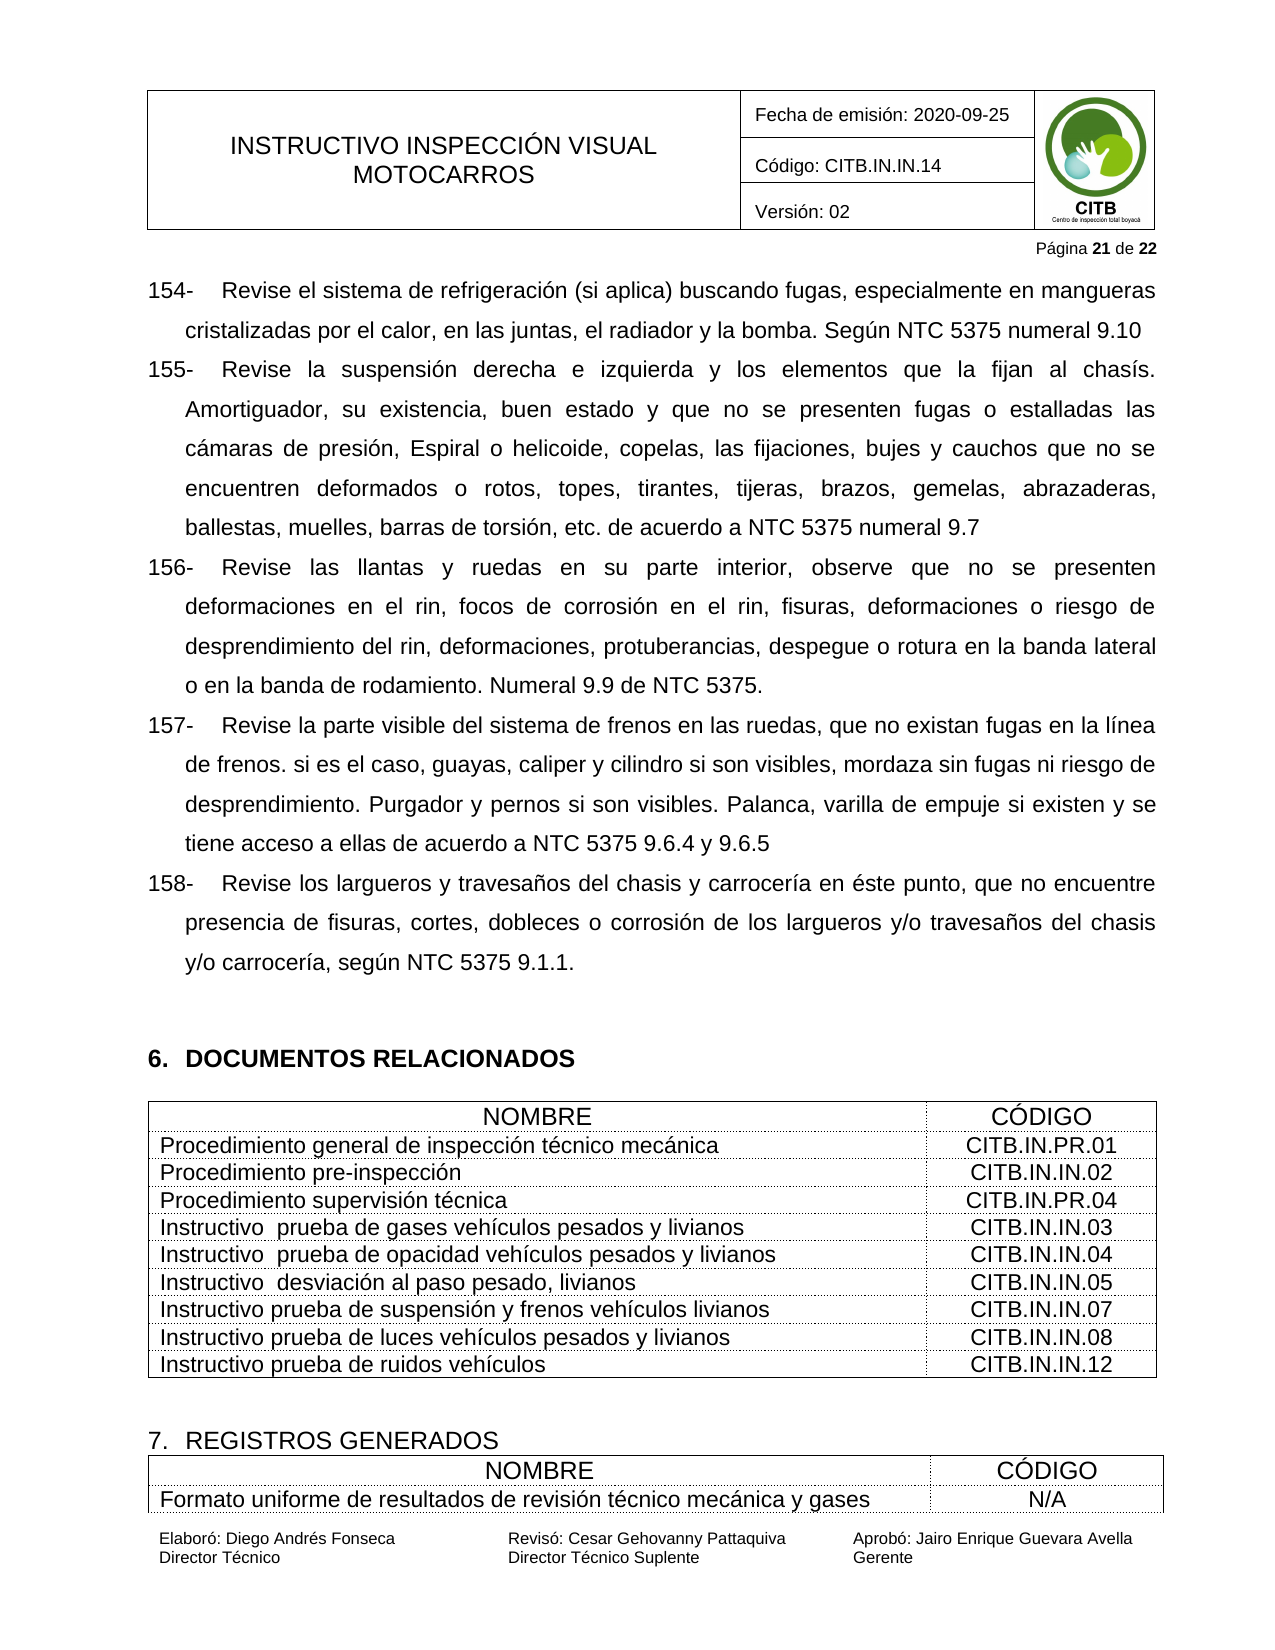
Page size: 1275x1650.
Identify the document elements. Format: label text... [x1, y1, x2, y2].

table_cell Procedimiento pre-inspección [149, 1158, 926, 1186]
table_cell CITB.IN.IN.04 [926, 1240, 1156, 1268]
table_cell CITB.IN.IN.07 [926, 1295, 1156, 1322]
table_cell Formato uniforme de resultados de revisión técnico mecánica y gases [149, 1485, 930, 1512]
list REGISTROS GENERADOS [148, 1426, 1157, 1455]
list DOCUMENTOS RELACIONADOS [148, 1044, 1157, 1073]
list Revise el sistema de refrigeración (si aplica) buscando fugas, especialmente en mangueras cristalizadas por el calor, en las juntas, el radiador y la bomba. Según NTC 5375 numeral 9.10 [148, 277, 1157, 343]
table_header CÓDIGO [926, 1102, 1156, 1131]
table_cell Procedimiento supervisión técnica [149, 1186, 926, 1213]
table_cell N/A [930, 1485, 1163, 1512]
list Revise los largueros y travesaños del chasis y carrocería en éste punto, que no encuentre presencia de fisuras, cortes, dobleces o corrosión de los largueros y/o travesaños del chasis y/o carrocería, según NTC 5375 9.1.1. [148, 869, 1157, 975]
table_cell CITB.IN.PR.01 [926, 1131, 1156, 1158]
table_cell CITB.IN.PR.04 [926, 1186, 1156, 1213]
table_cell Instructivo prueba de opacidad vehículos pesados y livianos [149, 1240, 926, 1268]
table_cell Instructivo prueba de ruidos vehículos [149, 1350, 926, 1377]
list Revise la suspensión derecha e izquierda y los elementos que la fijan al chasís. Amortiguador, su existencia, buen estado y que no se presenten fugas o estalladas las cámaras de presión, Espiral o helicoide, copelas, las fijaciones, bujes y cauchos que no se encuentren deformados o rotos, topes, tirantes, tijeras, brazos, gemelas, abrazaderas, ballestas, muelles, barras de torsión, etc. de acuerdo a NTC 5375 numeral 9.7 [148, 356, 1157, 541]
table_cell Instructivo prueba de luces vehículos pesados y livianos [149, 1323, 926, 1350]
table_header NOMBRE [149, 1456, 930, 1484]
table_cell CITB.IN.IN.08 [926, 1323, 1156, 1350]
list Revise la parte visible del sistema de frenos en las ruedas, que no existan fugas en la línea de frenos. si es el caso, guayas, caliper y cilindro si son visibles, mordaza sin fugas ni riesgo de desprendimiento. Purgador y pernos si son visibles. Palanca, varilla de empuje si existen y se tiene acceso a ellas de acuerdo a NTC 5375 9.6.4 y 9.6.5 [148, 712, 1157, 856]
table_cell Instructivo prueba de suspensión y frenos vehículos livianos [149, 1295, 926, 1322]
table_cell CITB.IN.IN.05 [926, 1268, 1156, 1295]
picture [1043, 92, 1148, 225]
table_header CÓDIGO [930, 1456, 1163, 1484]
table_cell Instructivo prueba de gases vehículos pesados y livianos [149, 1213, 926, 1240]
list Revise las llantas y ruedas en su parte interior, observe que no se presenten deformaciones en el rin, focos de corrosión en el rin, fisuras, deformaciones o riesgo de desprendimiento del rin, deformaciones, protuberancias, despegue o rotura en la banda lateral o en la banda de rodamiento. Numeral 9.9 de NTC 5375. [148, 554, 1157, 698]
table_cell CITB.IN.IN.03 [926, 1213, 1156, 1240]
table_cell Instructivo desviación al paso pesado, livianos [149, 1268, 926, 1295]
table_cell Procedimiento general de inspección técnico mecánica [149, 1131, 926, 1158]
table_cell CITB.IN.IN.02 [926, 1158, 1156, 1186]
table_header NOMBRE [149, 1102, 926, 1131]
table_cell CITB.IN.IN.12 [926, 1350, 1156, 1377]
